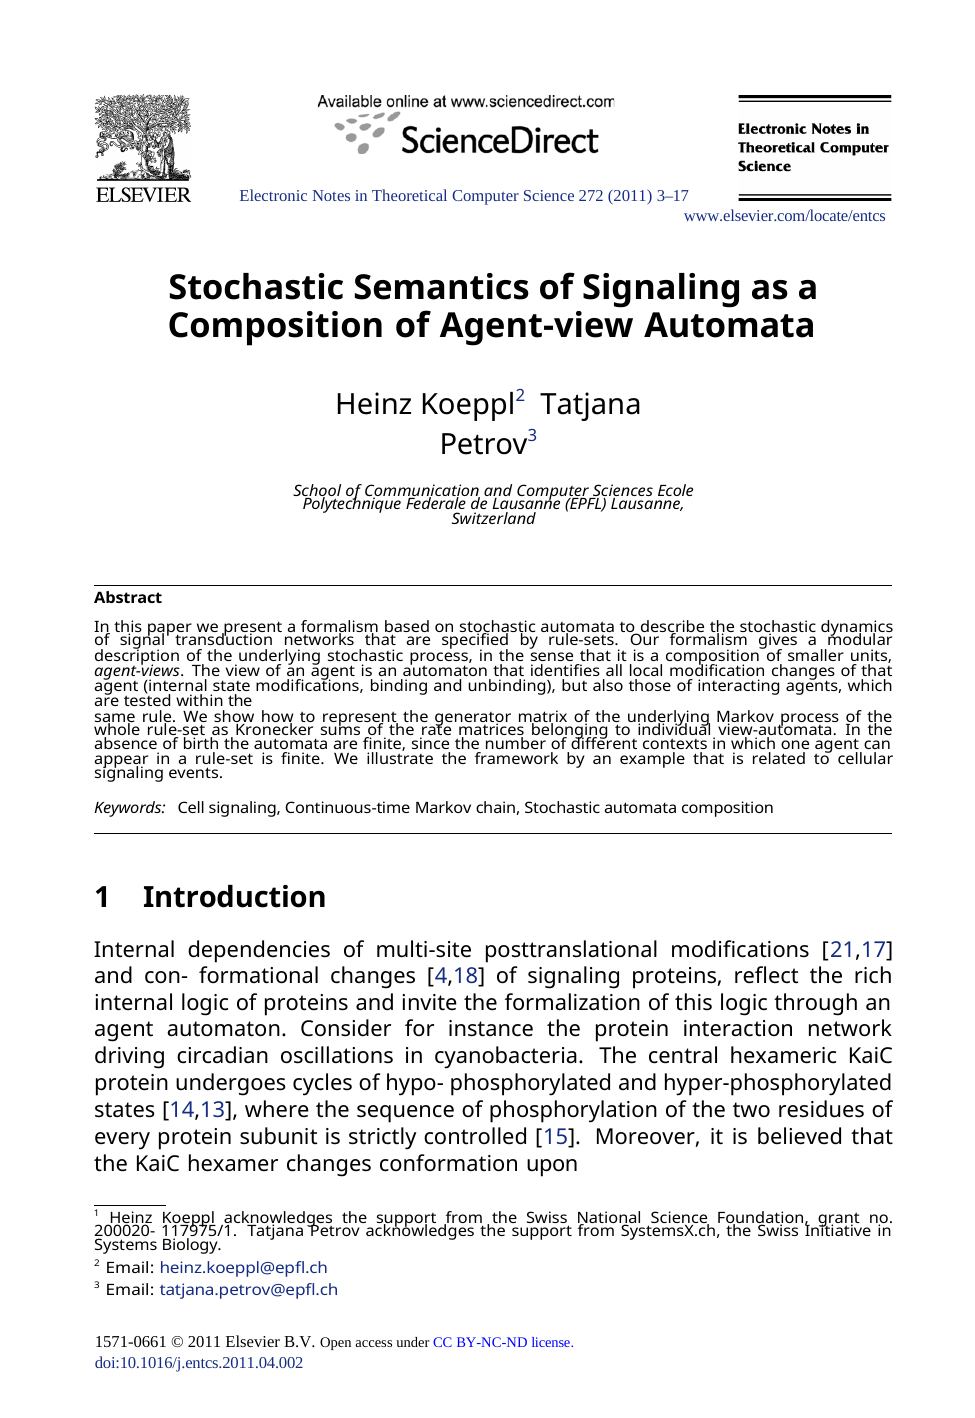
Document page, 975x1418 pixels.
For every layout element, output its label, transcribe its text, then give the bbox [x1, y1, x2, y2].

text Heinz Koeppl2 Tatjana Petrov3 [285, 384, 691, 463]
text same rule. We show how to represent the generator matrix of the underlying Markov process of the whole rule-set as Kronecker sums of the rate matrices belonging to individual view-automata. In the absence of birth the automata are finite, since the number of different contexts in which one agent can appear in a rule-set is finite. We illustrate the framework by an example that is related to cellular signaling events. [94, 711, 893, 783]
text doi:10.1016/j.entcs.2011.04.002 [94, 1353, 910, 1372]
subtitle Introduction [94, 877, 910, 916]
text 1571-0661 © 2011 Elsevier B.V. Open access under CC BY-NC-ND license. [94, 1332, 910, 1351]
text 1 Heinz Koeppl acknowledges the support from the Swiss National Science Foundation, grant no. 200020- 117975/1. Tatjana Petrov acknowledges the support from SystemsX.ch, the Swiss Initiative in Systems Biology. [94, 1212, 893, 1255]
text Keywords: Cell signaling, Continuous-time Markov chain, Stochastic automata composition [94, 797, 910, 818]
text www.elsevier.com/locate/entcs [683, 206, 910, 225]
text Abstract [94, 587, 910, 608]
picture [94, 94, 192, 202]
text Internal dependencies of multi-site posttranslational modifications [21,17] and con- formational changes [4,18] of signaling proteins, reflect the rich internal logic of proteins and invite the formalization of this logic through an agent automaton. Consider for instance the protein interaction network driving circadian oscillations in cyanobacteria. The central hexameric KaiC protein undergoes cycles of hypo- phosphorylated and hyper-phosphorylated states [14,13], where the sequence of phosphorylation of the two residues of every protein subunit is strictly controlled [15]. Moreover, it is believed that the KaiC hexamer changes conformation upon [94, 936, 893, 1178]
text School of Communication and Computer Sciences Ecole Polytechnique Federale de Lausanne (EPFL) Lausanne, Switzerland [285, 485, 702, 529]
text Electronic Notes in Theoretical Computer Science 272 (2011) 3–17 [239, 186, 910, 205]
text In this paper we present a formalism based on stochastic automata to describe the stochastic dynamics of signal transduction networks that are specified by rule-sets. Our formalism gives a modular description of the underlying stochastic process, in the sense that it is a composition of smaller units, agent-views. The view of an agent is an automaton that identifies all local modification changes of that agent (internal state modifications, binding and unbinding), but also those of interacting agents, which are tested within the [94, 620, 893, 711]
text 3 Email: tatjana.petrov@epfl.ch [94, 1278, 910, 1300]
text 2 Email: heinz.koeppl@epfl.ch [94, 1256, 910, 1278]
picture [738, 95, 892, 201]
picture [317, 95, 615, 154]
title Stochastic Semantics of Signaling as a Composition of Agent-view Automata [163, 268, 819, 348]
